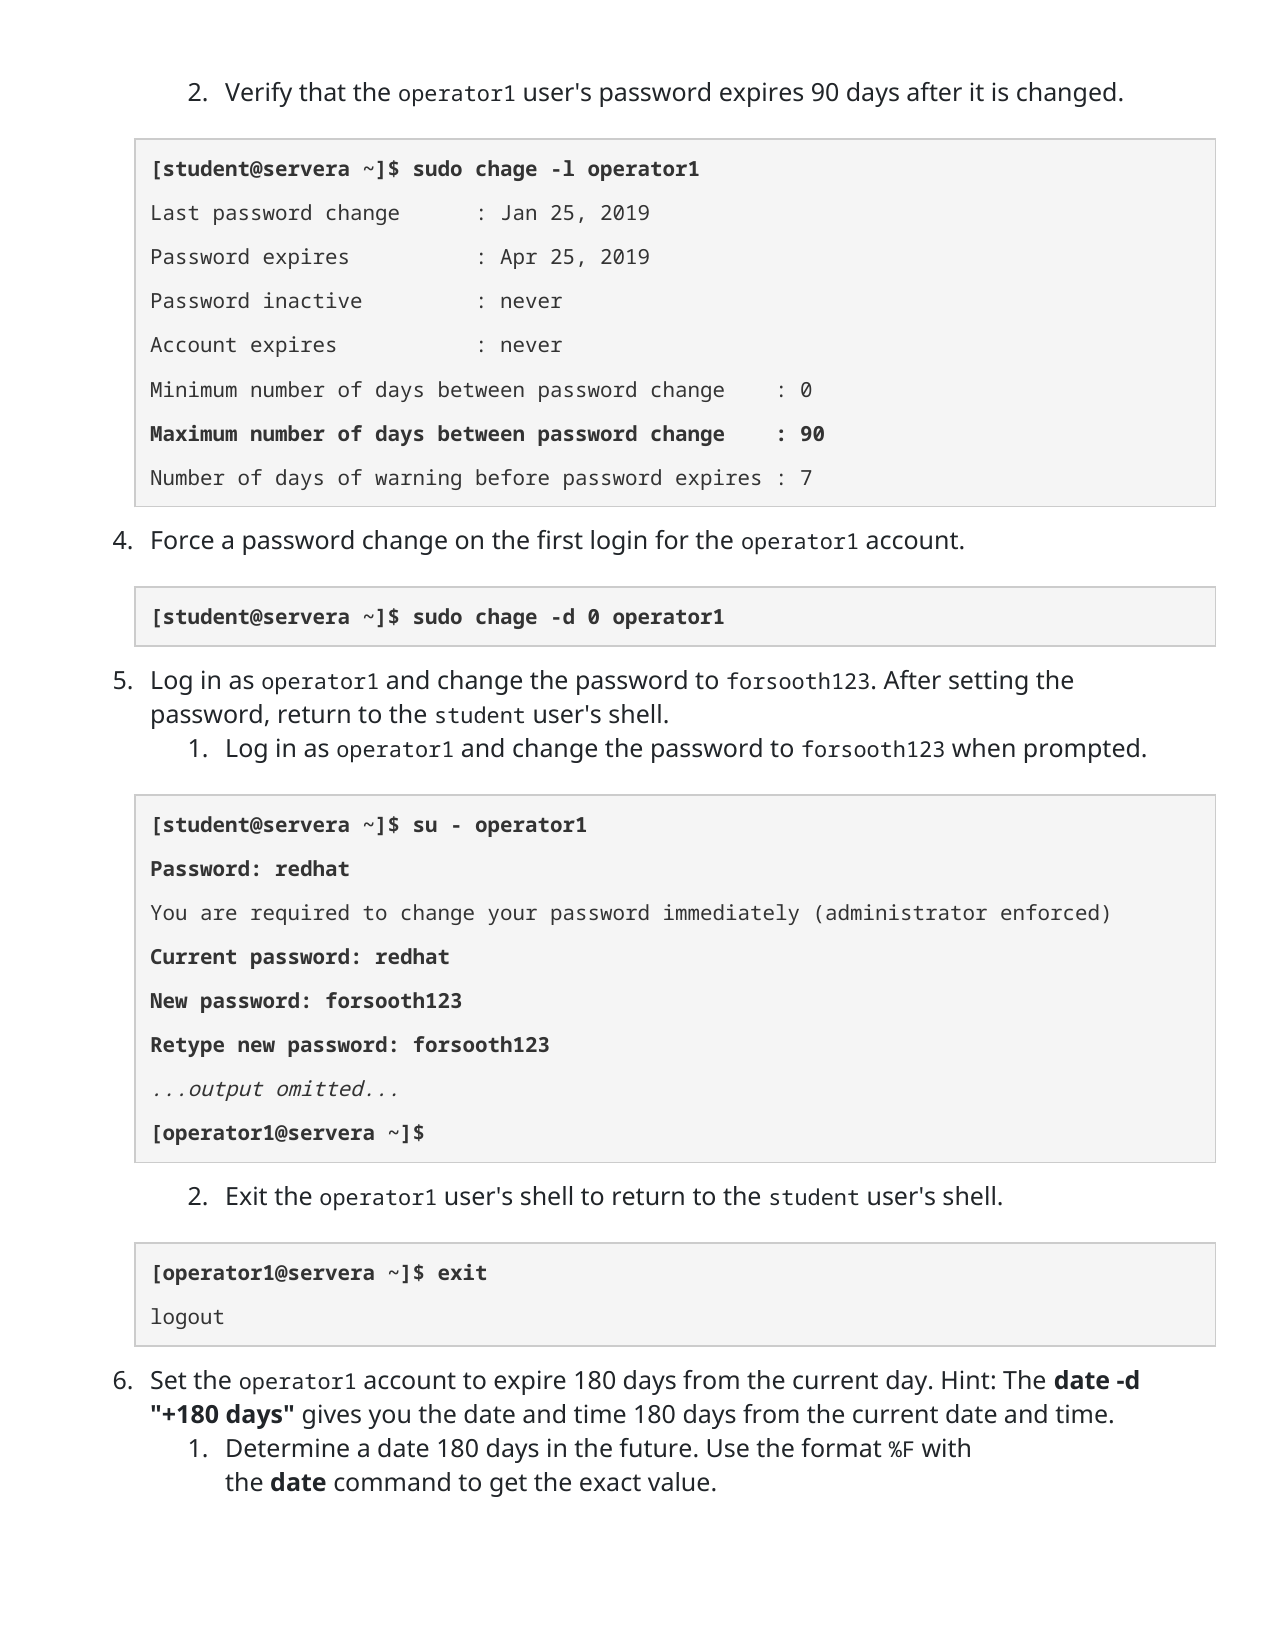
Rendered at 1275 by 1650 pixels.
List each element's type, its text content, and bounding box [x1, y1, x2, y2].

list Determine a date 180 days in the future. Use the format %F with the date command to get the exact value. [187, 1431, 1200, 1499]
list Set the operator1 account to expire 180 days from the current day. Hint: The date -d "+180 days" gives you the date and time 180 days from the current date and time. [112, 1362, 1200, 1431]
text Number of days of warning before password expires : 7 [136, 447, 1215, 506]
text Last password change : Jan 25, 2019 [136, 182, 1215, 226]
text You are required to change your password immediately (administrator enforced) [136, 882, 1215, 926]
text Account expires : never [136, 314, 1215, 358]
text [student@servera ~]$ sudo chage -d 0 operator1 [136, 588, 1215, 645]
list Verify that the operator1 user's password expires 90 days after it is changed. [187, 75, 1200, 109]
text [student@servera ~]$ su - operator1 [136, 796, 1215, 838]
text ...output omitted... [136, 1058, 1215, 1102]
text Maximum number of days between password change : 90 [136, 403, 1215, 447]
text Password: redhat [136, 838, 1215, 882]
text Current password: redhat [136, 926, 1215, 970]
text Password inactive : never [136, 270, 1215, 314]
text logout [136, 1286, 1215, 1345]
list Log in as operator1 and change the password to forsooth123 when prompted. [187, 731, 1200, 765]
text [operator1@servera ~]$ [136, 1102, 1215, 1162]
text Retype new password: forsooth123 [136, 1014, 1215, 1058]
text Password expires : Apr 25, 2019 [136, 226, 1215, 270]
text [student@servera ~]$ sudo chage -l operator1 [136, 140, 1215, 182]
list Log in as operator1 and change the password to forsooth123. After setting the password, return to the student user's shell. [112, 663, 1200, 731]
text New password: forsooth123 [136, 970, 1215, 1014]
list Force a password change on the first login for the operator1 account. [112, 523, 1200, 557]
text [operator1@servera ~]$ exit [136, 1244, 1215, 1286]
list Exit the operator1 user's shell to return to the student user's shell. [187, 1179, 1200, 1213]
text Minimum number of days between password change : 0 [136, 358, 1215, 403]
